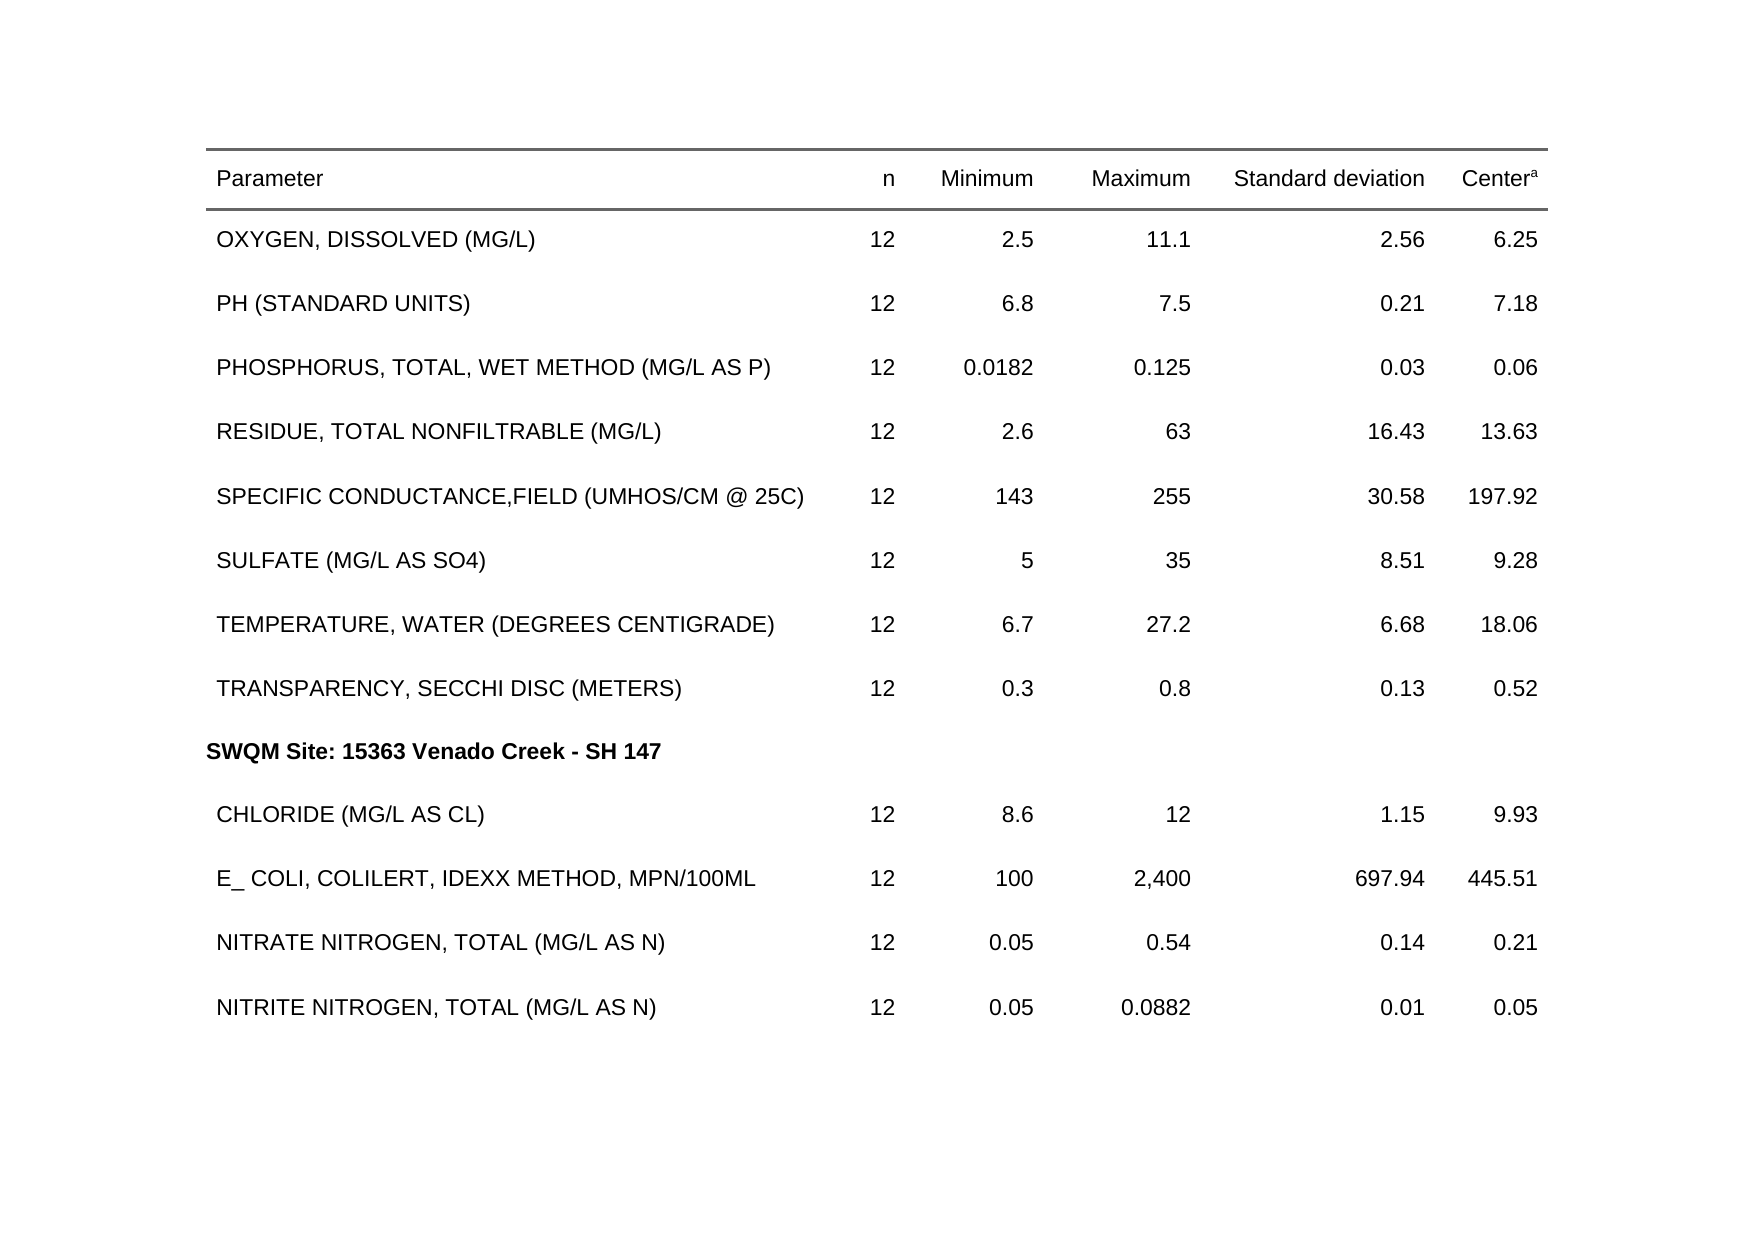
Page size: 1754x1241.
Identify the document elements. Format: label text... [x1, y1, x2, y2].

table_cell 100 [905, 847, 1044, 911]
table_cell 445.51 [1435, 847, 1548, 911]
table_cell 16.43 [1201, 400, 1435, 464]
table_cell 35 [1044, 529, 1201, 593]
table_cell 13.63 [1435, 400, 1548, 464]
table_cell 12 [837, 911, 905, 975]
table_cell 1.15 [1201, 783, 1435, 847]
table_cell 0.05 [905, 975, 1044, 1039]
table_cell 11.1 [1044, 211, 1201, 272]
table_cell 0.06 [1435, 336, 1548, 400]
table_cell NITRATE NITROGEN, TOTAL (MG/L AS N) [206, 911, 837, 975]
table_cell PH (STANDARD UNITS) [206, 272, 837, 336]
table_cell 0.13 [1201, 657, 1435, 722]
table_cell 30.58 [1201, 465, 1435, 529]
table_cell 0.14 [1201, 911, 1435, 975]
table_cell 0.54 [1044, 911, 1201, 975]
table_header Standard deviation [1201, 151, 1435, 207]
table_cell 8.6 [905, 783, 1044, 847]
table_cell 12 [837, 211, 905, 272]
table_cell 6.7 [905, 593, 1044, 657]
table_cell 2.56 [1201, 211, 1435, 272]
table_cell 12 [837, 336, 905, 400]
table_cell 2.5 [905, 211, 1044, 272]
table_cell 12 [837, 847, 905, 911]
table_cell 0.0882 [1044, 975, 1201, 1039]
table_cell 0.03 [1201, 336, 1435, 400]
table_cell 6.8 [905, 272, 1044, 336]
table_cell 2,400 [1044, 847, 1201, 911]
table_cell PHOSPHORUS, TOTAL, WET METHOD (MG/L AS P) [206, 336, 837, 400]
table_cell 0.52 [1435, 657, 1548, 722]
table_cell 7.18 [1435, 272, 1548, 336]
table_cell 12 [1044, 783, 1201, 847]
table_cell E_ COLI, COLILERT, IDEXX METHOD, MPN/100ML [206, 847, 837, 911]
table_cell 197.92 [1435, 465, 1548, 529]
table_cell NITRITE NITROGEN, TOTAL (MG/L AS N) [206, 975, 837, 1039]
table_cell 63 [1044, 400, 1201, 464]
table_header Parameter [206, 151, 837, 207]
table_cell SPECIFIC CONDUCTANCE,FIELD (UMHOS/CM @ 25C) [206, 465, 837, 529]
table_cell 0.8 [1044, 657, 1201, 722]
table_cell 6.68 [1201, 593, 1435, 657]
table_cell 12 [837, 272, 905, 336]
table_cell 0.0182 [905, 336, 1044, 400]
table_cell 0.21 [1435, 911, 1548, 975]
table_cell 18.06 [1435, 593, 1548, 657]
table_header n [837, 151, 905, 207]
table_cell 0.05 [905, 911, 1044, 975]
table_cell CHLORIDE (MG/L AS CL) [206, 783, 837, 847]
table_cell 12 [837, 465, 905, 529]
table_cell 0.05 [1435, 975, 1548, 1039]
table_header Maximum [1044, 151, 1201, 207]
table_cell 27.2 [1044, 593, 1201, 657]
table_header Centera [1435, 151, 1548, 207]
table_cell 9.93 [1435, 783, 1548, 847]
table_cell 12 [837, 783, 905, 847]
table_cell 12 [837, 593, 905, 657]
table_cell 697.94 [1201, 847, 1435, 911]
table_cell 0.125 [1044, 336, 1201, 400]
table_cell 5 [905, 529, 1044, 593]
table_cell 12 [837, 975, 905, 1039]
table_cell 143 [905, 465, 1044, 529]
table_cell SWQM Site: 15363 Venado Creek - SH 147 [206, 722, 1548, 783]
table_cell TEMPERATURE, WATER (DEGREES CENTIGRADE) [206, 593, 837, 657]
table_cell 7.5 [1044, 272, 1201, 336]
table_cell 255 [1044, 465, 1201, 529]
table_cell RESIDUE, TOTAL NONFILTRABLE (MG/L) [206, 400, 837, 464]
table_cell 12 [837, 529, 905, 593]
table_cell 12 [837, 400, 905, 464]
table_cell 6.25 [1435, 211, 1548, 272]
table_cell 9.28 [1435, 529, 1548, 593]
table_cell OXYGEN, DISSOLVED (MG/L) [206, 211, 837, 272]
table_cell 2.6 [905, 400, 1044, 464]
table_cell 0.21 [1201, 272, 1435, 336]
table_header Minimum [905, 151, 1044, 207]
table_cell 0.01 [1201, 975, 1435, 1039]
table_cell SULFATE (MG/L AS SO4) [206, 529, 837, 593]
table_cell 8.51 [1201, 529, 1435, 593]
table_cell 0.3 [905, 657, 1044, 722]
table_cell TRANSPARENCY, SECCHI DISC (METERS) [206, 657, 837, 722]
table_cell 12 [837, 657, 905, 722]
